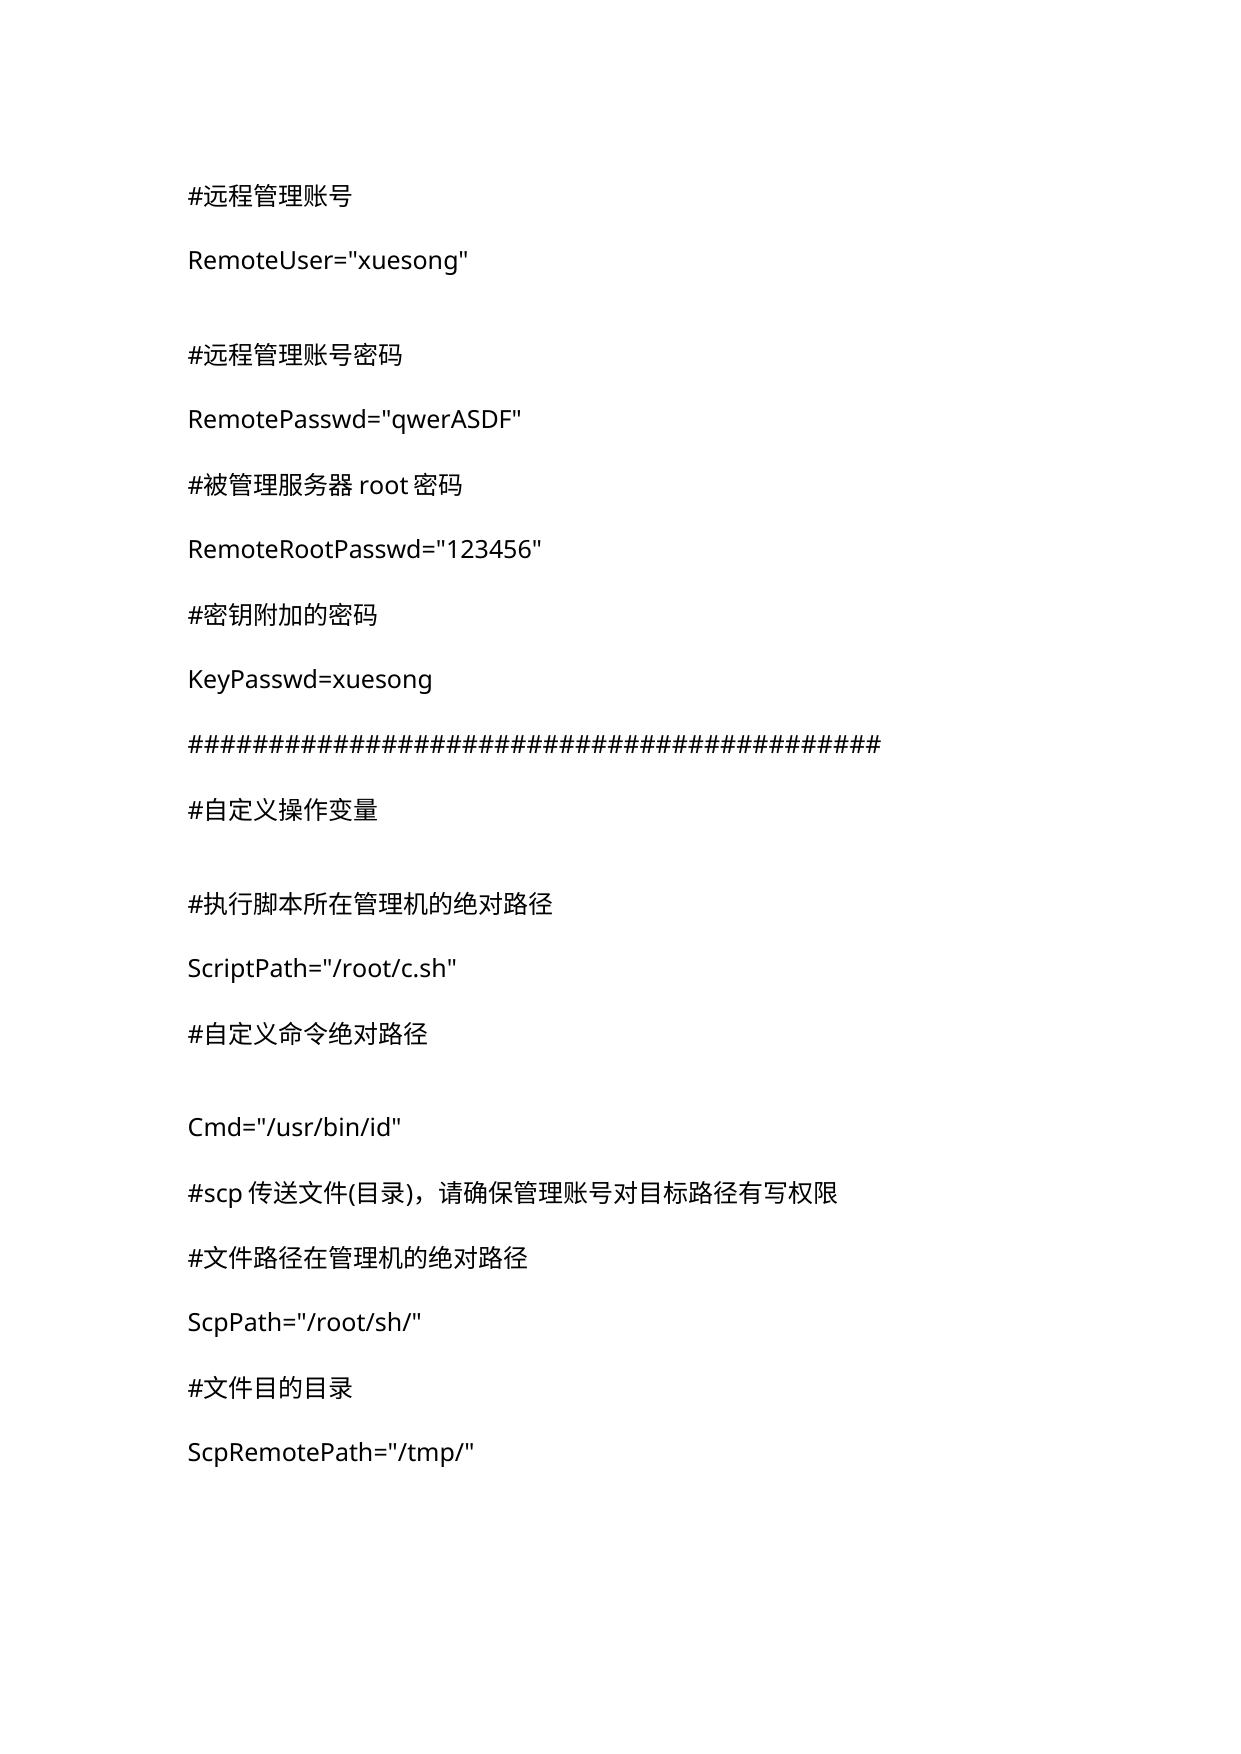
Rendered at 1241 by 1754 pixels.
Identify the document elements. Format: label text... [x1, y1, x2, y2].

text #执行脚本所在管理机的绝对路径 ScriptPath="/root/c.sh" #自定义命令绝对路径 [187, 870, 1053, 1065]
text #远程管理账号 RemoteUser="xuesong" [187, 162, 1053, 292]
text #远程管理账号密码 RemotePasswd="qwerASDF" #被管理服务器root密码 RemoteRootPasswd="123456" #密钥附加的密码 KeyPasswd=xuesong ########################################### #自定义操作变量 [187, 321, 1053, 841]
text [187, 1094, 1053, 1484]
